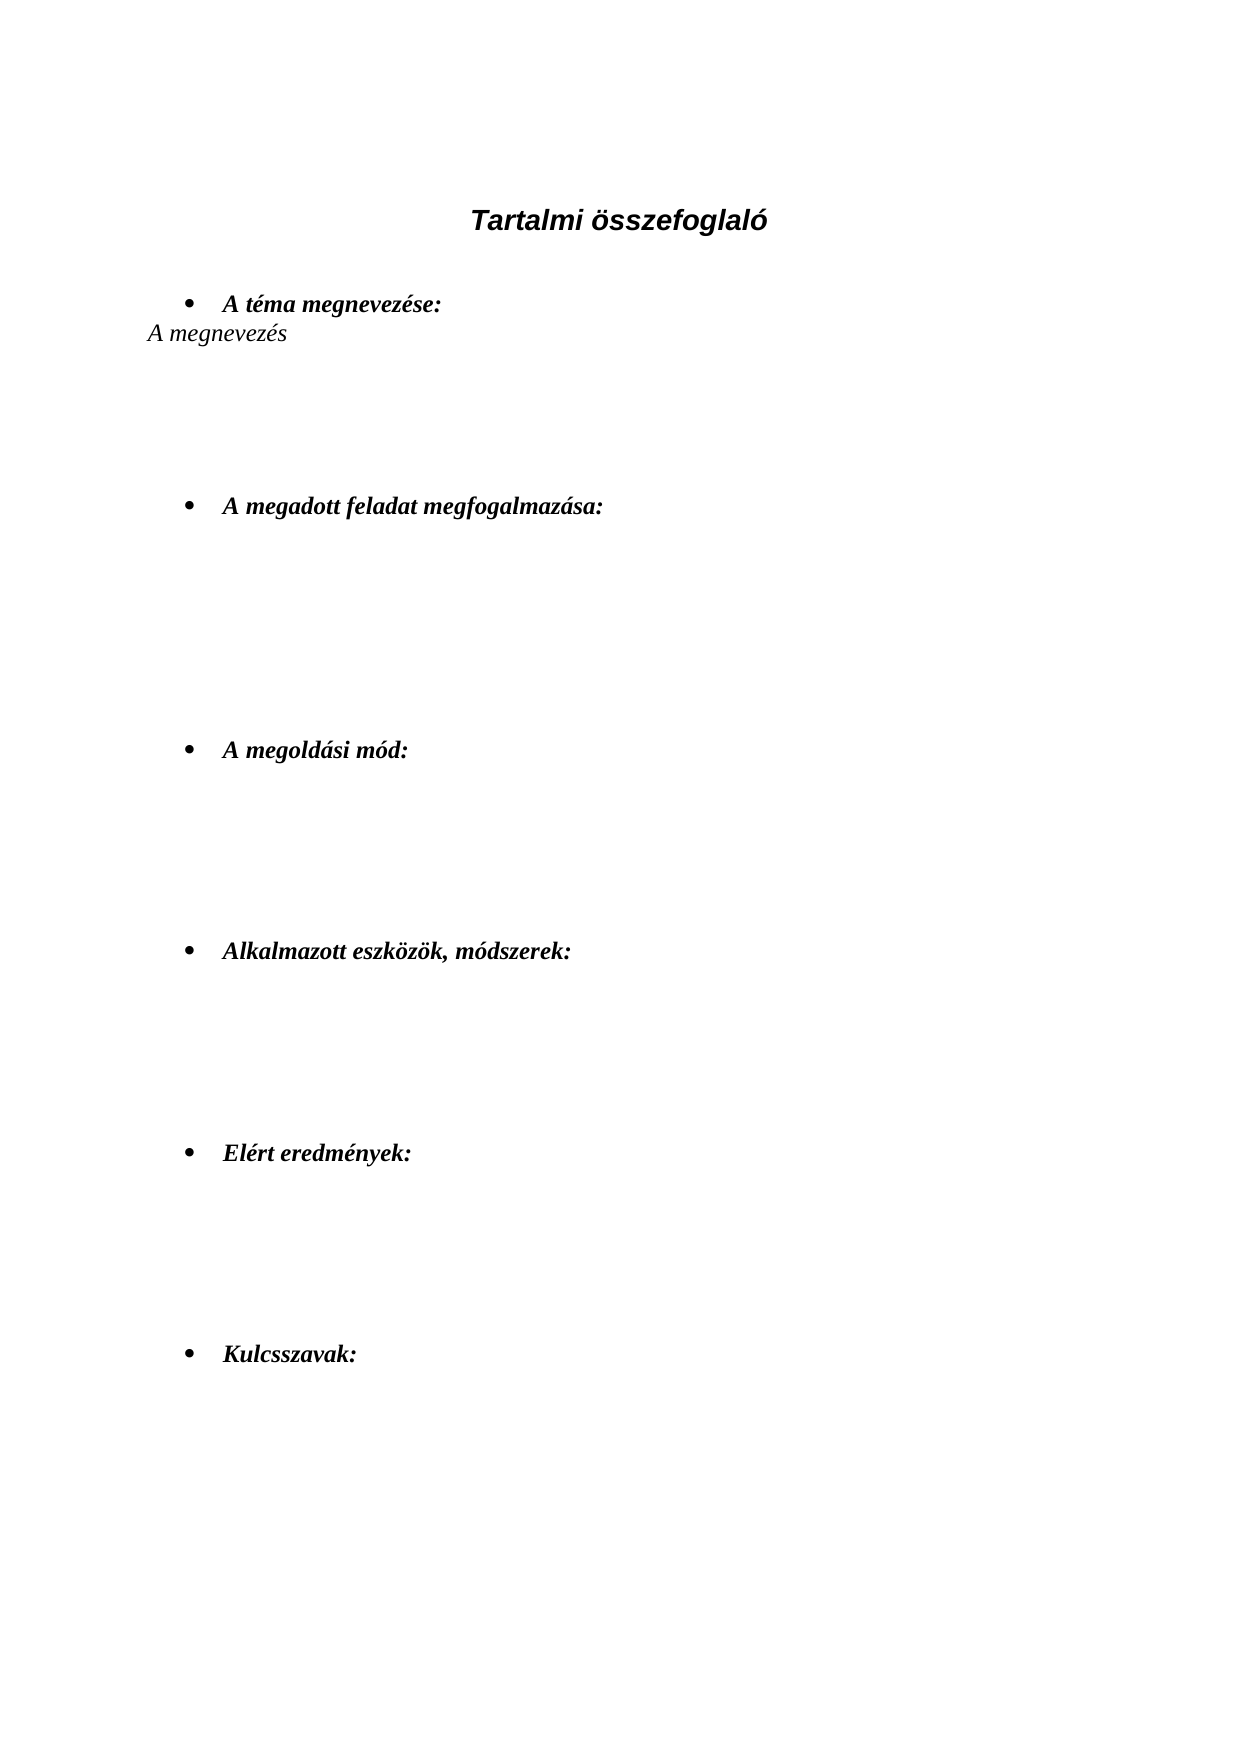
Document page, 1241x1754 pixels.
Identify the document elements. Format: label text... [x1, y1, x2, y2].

text Alkalmazott eszközök, módszerek: [185, 936, 1093, 965]
text Kulcsszavak: [185, 1339, 1093, 1368]
subtitle Tartalmi összefoglaló [148, 203, 1093, 236]
text Elért eredmények: [185, 1138, 1093, 1166]
text A megoldási mód: [185, 735, 1093, 764]
text A téma megnevezése: [185, 289, 1093, 318]
text A megadott feladat megfogalmazása: [185, 491, 1093, 519]
text A megnevezés [148, 318, 1093, 347]
